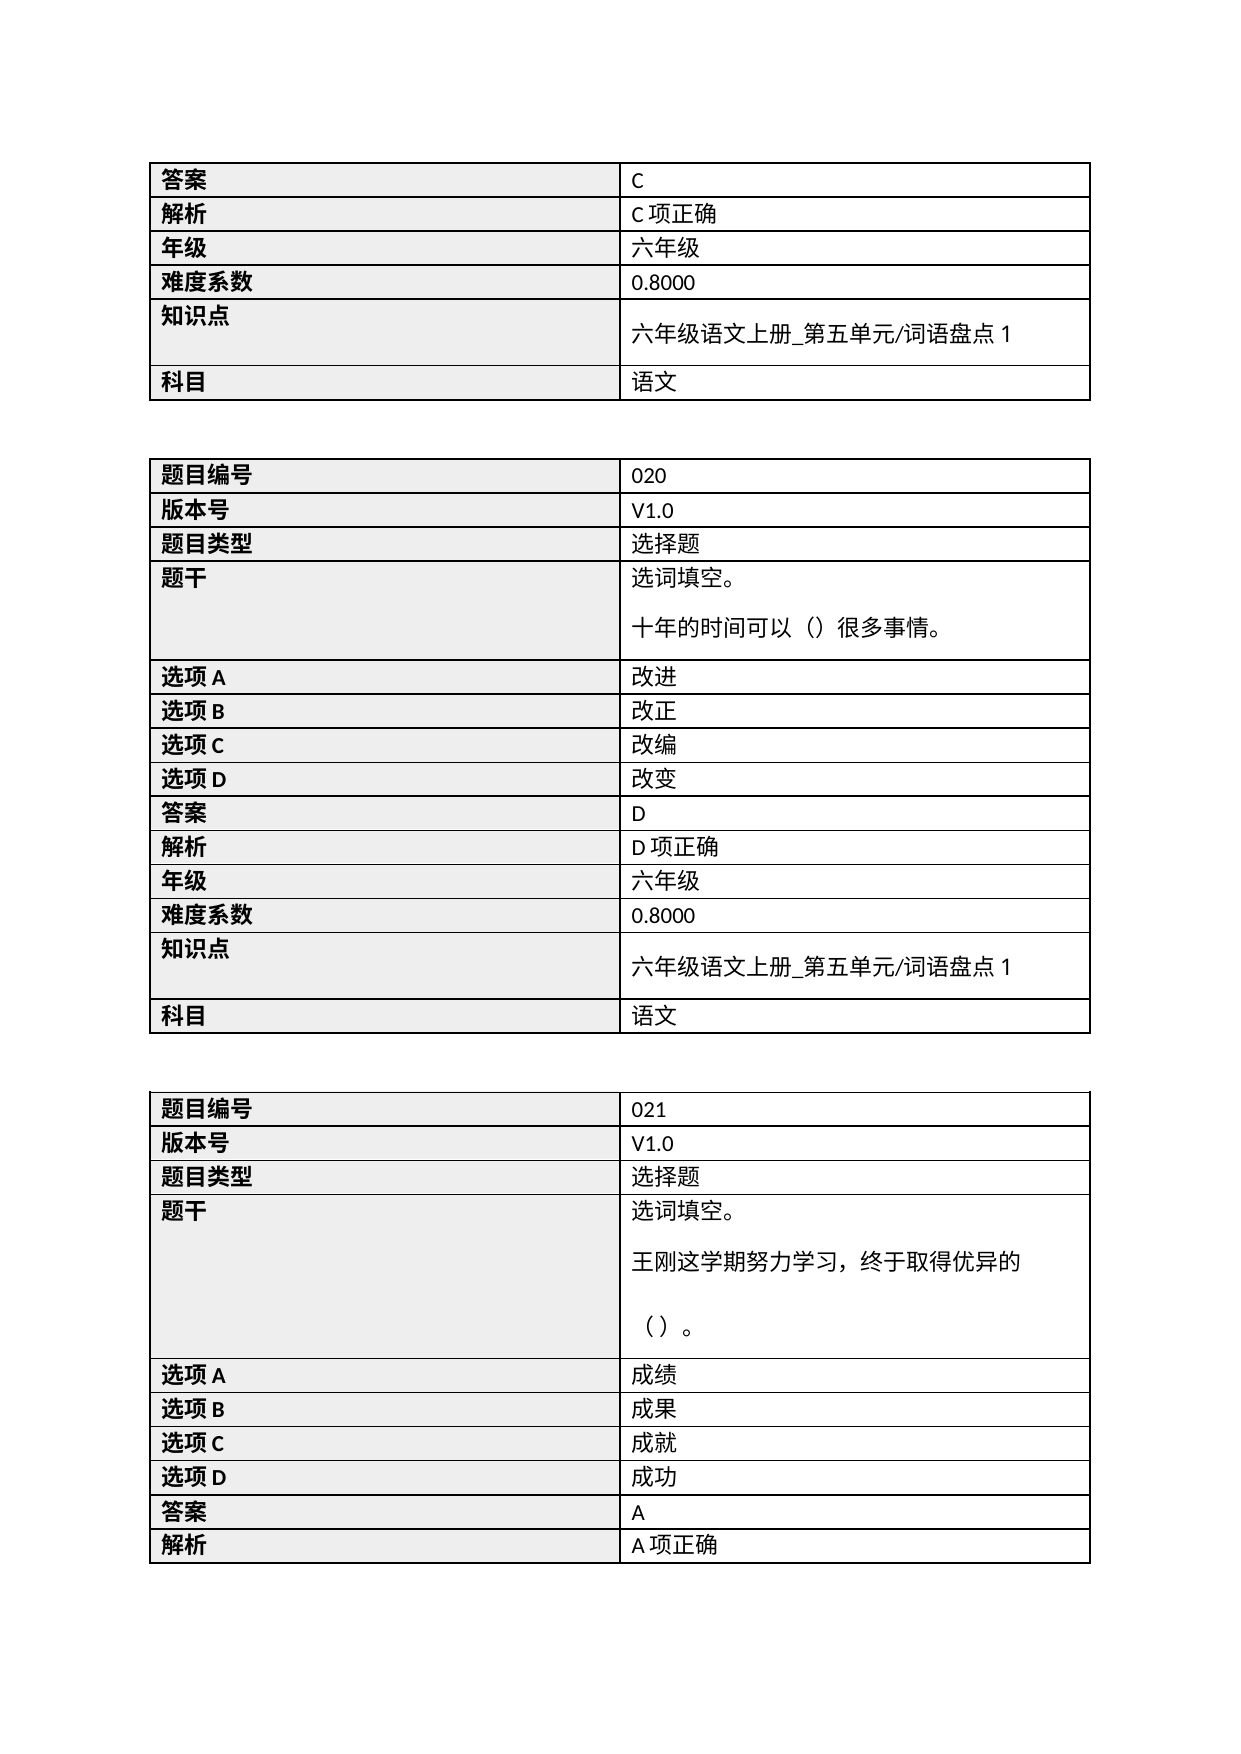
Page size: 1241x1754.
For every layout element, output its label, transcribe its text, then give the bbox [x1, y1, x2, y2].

table_cell 0.8000 [621, 266, 1089, 298]
table_cell 选项B [151, 695, 619, 727]
table_cell C项正确 [621, 198, 1089, 230]
table_cell 六年级 [621, 865, 1089, 898]
table_cell 六年级语文上册_第五单元/词语盘点1 [621, 300, 1089, 365]
table_cell 选项C [151, 729, 619, 761]
table_cell 答案 [151, 1496, 619, 1528]
table_cell 知识点 [151, 933, 619, 998]
table_header 021 [621, 1093, 1089, 1125]
table_cell 改编 [621, 729, 1089, 761]
table_cell 成绩 [621, 1359, 1089, 1392]
table_cell A [621, 1496, 1089, 1528]
table_cell 题目类型 [151, 1161, 619, 1193]
table_cell 六年级语文上册_第五单元/词语盘点1 [621, 933, 1089, 998]
table_cell 年级 [151, 232, 619, 264]
table_header 题目编号 [151, 1093, 619, 1125]
table_cell 选项A [151, 661, 619, 693]
table_cell 成功 [621, 1461, 1089, 1494]
table_cell 语文 [621, 366, 1089, 399]
table_cell 选词填空。 十年的时间可以（）很多事情。 [621, 562, 1089, 659]
table_cell 科目 [151, 366, 619, 399]
table_cell 题目类型 [151, 528, 619, 560]
table_cell 年级 [151, 865, 619, 898]
table_header 020 [621, 460, 1089, 492]
table_cell A项正确 [621, 1530, 1089, 1562]
table_cell 选项D [151, 763, 619, 795]
table_cell 改进 [621, 661, 1089, 693]
table_cell 语文 [621, 1000, 1089, 1032]
table_cell 选项D [151, 1461, 619, 1494]
table_cell 难度系数 [151, 266, 619, 298]
table_cell 题干 [151, 1195, 619, 1358]
table_cell 题干 [151, 562, 619, 659]
table_cell 改变 [621, 763, 1089, 795]
table_cell 选择题 [621, 528, 1089, 560]
table_cell 版本号 [151, 1127, 619, 1159]
table_cell D [621, 797, 1089, 829]
table_cell 答案 [151, 797, 619, 829]
table_cell 解析 [151, 831, 619, 863]
table_cell 成就 [621, 1427, 1089, 1460]
table_cell 0.8000 [621, 899, 1089, 932]
table_header 题目编号 [151, 460, 619, 492]
table_cell 科目 [151, 1000, 619, 1032]
table_cell 版本号 [151, 494, 619, 526]
table_cell 选项A [151, 1359, 619, 1392]
table_cell 改正 [621, 695, 1089, 727]
table_cell 选项B [151, 1393, 619, 1426]
table_cell 六年级 [621, 232, 1089, 264]
table_cell D项正确 [621, 831, 1089, 863]
table_cell 选项C [151, 1427, 619, 1460]
table_cell 选词填空。 王刚这学期努力学习，终于取得优异的（ ）。 [621, 1195, 1089, 1358]
table_cell V1.0 [621, 494, 1089, 526]
table_cell 解析 [151, 198, 619, 230]
table_cell 选择题 [621, 1161, 1089, 1193]
table_cell 解析 [151, 1530, 619, 1562]
table_cell 知识点 [151, 300, 619, 365]
table_cell 难度系数 [151, 899, 619, 932]
table_cell 成果 [621, 1393, 1089, 1426]
table_cell V1.0 [621, 1127, 1089, 1159]
table_cell 答案 [151, 164, 619, 196]
table_cell C [621, 164, 1089, 196]
